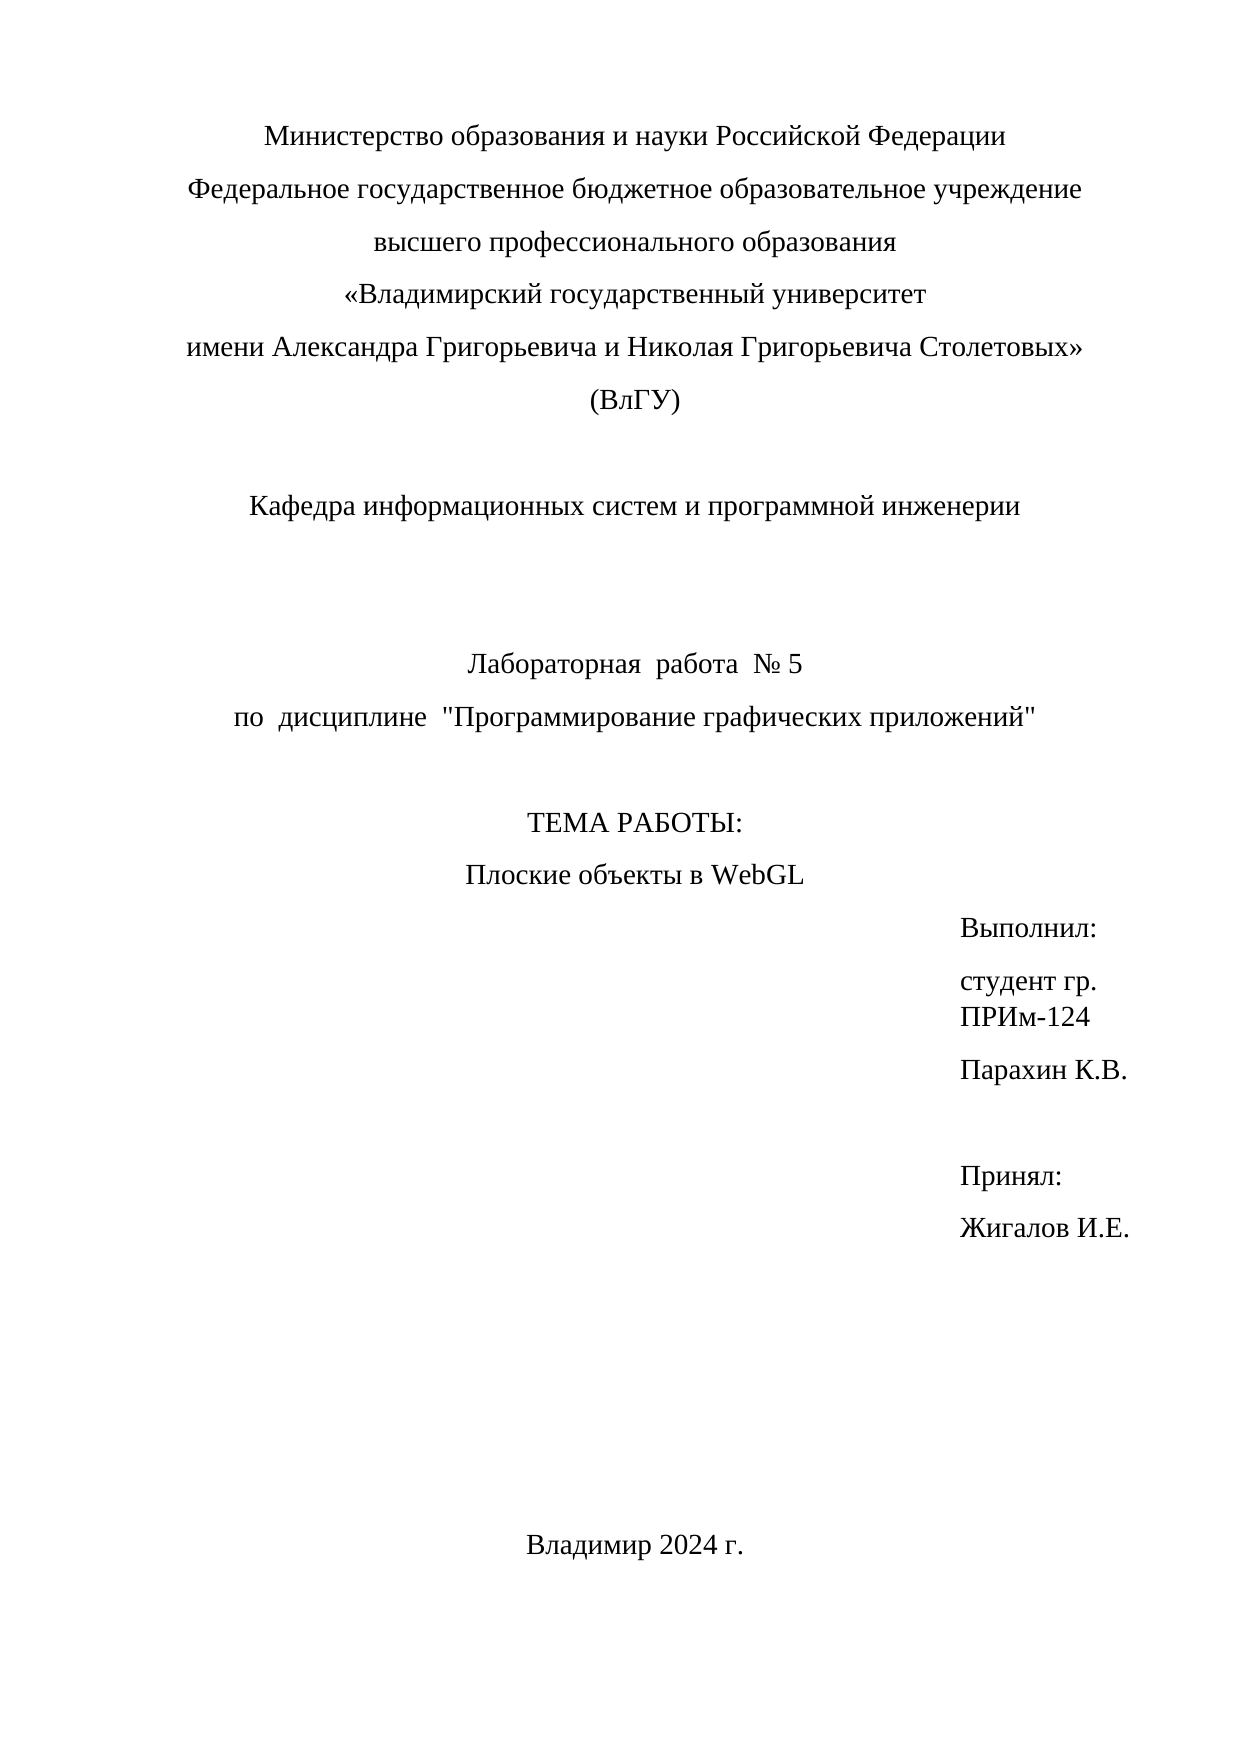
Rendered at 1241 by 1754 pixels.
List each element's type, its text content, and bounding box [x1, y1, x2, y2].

text Министерство образования и науки Российской Федерации [118, 118, 1152, 152]
text (ВлГУ) [118, 382, 1152, 416]
text Плоские объекты в WebGL [118, 857, 1152, 891]
text Выполнил: [960, 910, 1152, 944]
text Лабораторная работа № 5 [118, 646, 1152, 680]
text Владимир 2024 г. [118, 1527, 1152, 1561]
text Федеральное государственное бюджетное образовательное учреждение [118, 171, 1152, 204]
text ТЕМА РАБОТЫ: [118, 805, 1152, 838]
text по дисциплине "Программирование графических приложений" [118, 699, 1152, 733]
text Жигалов И.Е. [960, 1211, 1152, 1244]
text Кафедра информационных систем и программной инженерии [118, 488, 1152, 521]
text «Владимирский государственный университет [118, 277, 1152, 310]
text имени Александра Григорьевича и Николая Григорьевича Столетовых» [118, 329, 1152, 363]
text студент гр. ПРИм-124 [960, 963, 1152, 1033]
text Парахин К.В. [960, 1052, 1152, 1086]
text Принял: [960, 1158, 1152, 1191]
text высшего профессионального образования [118, 224, 1152, 257]
